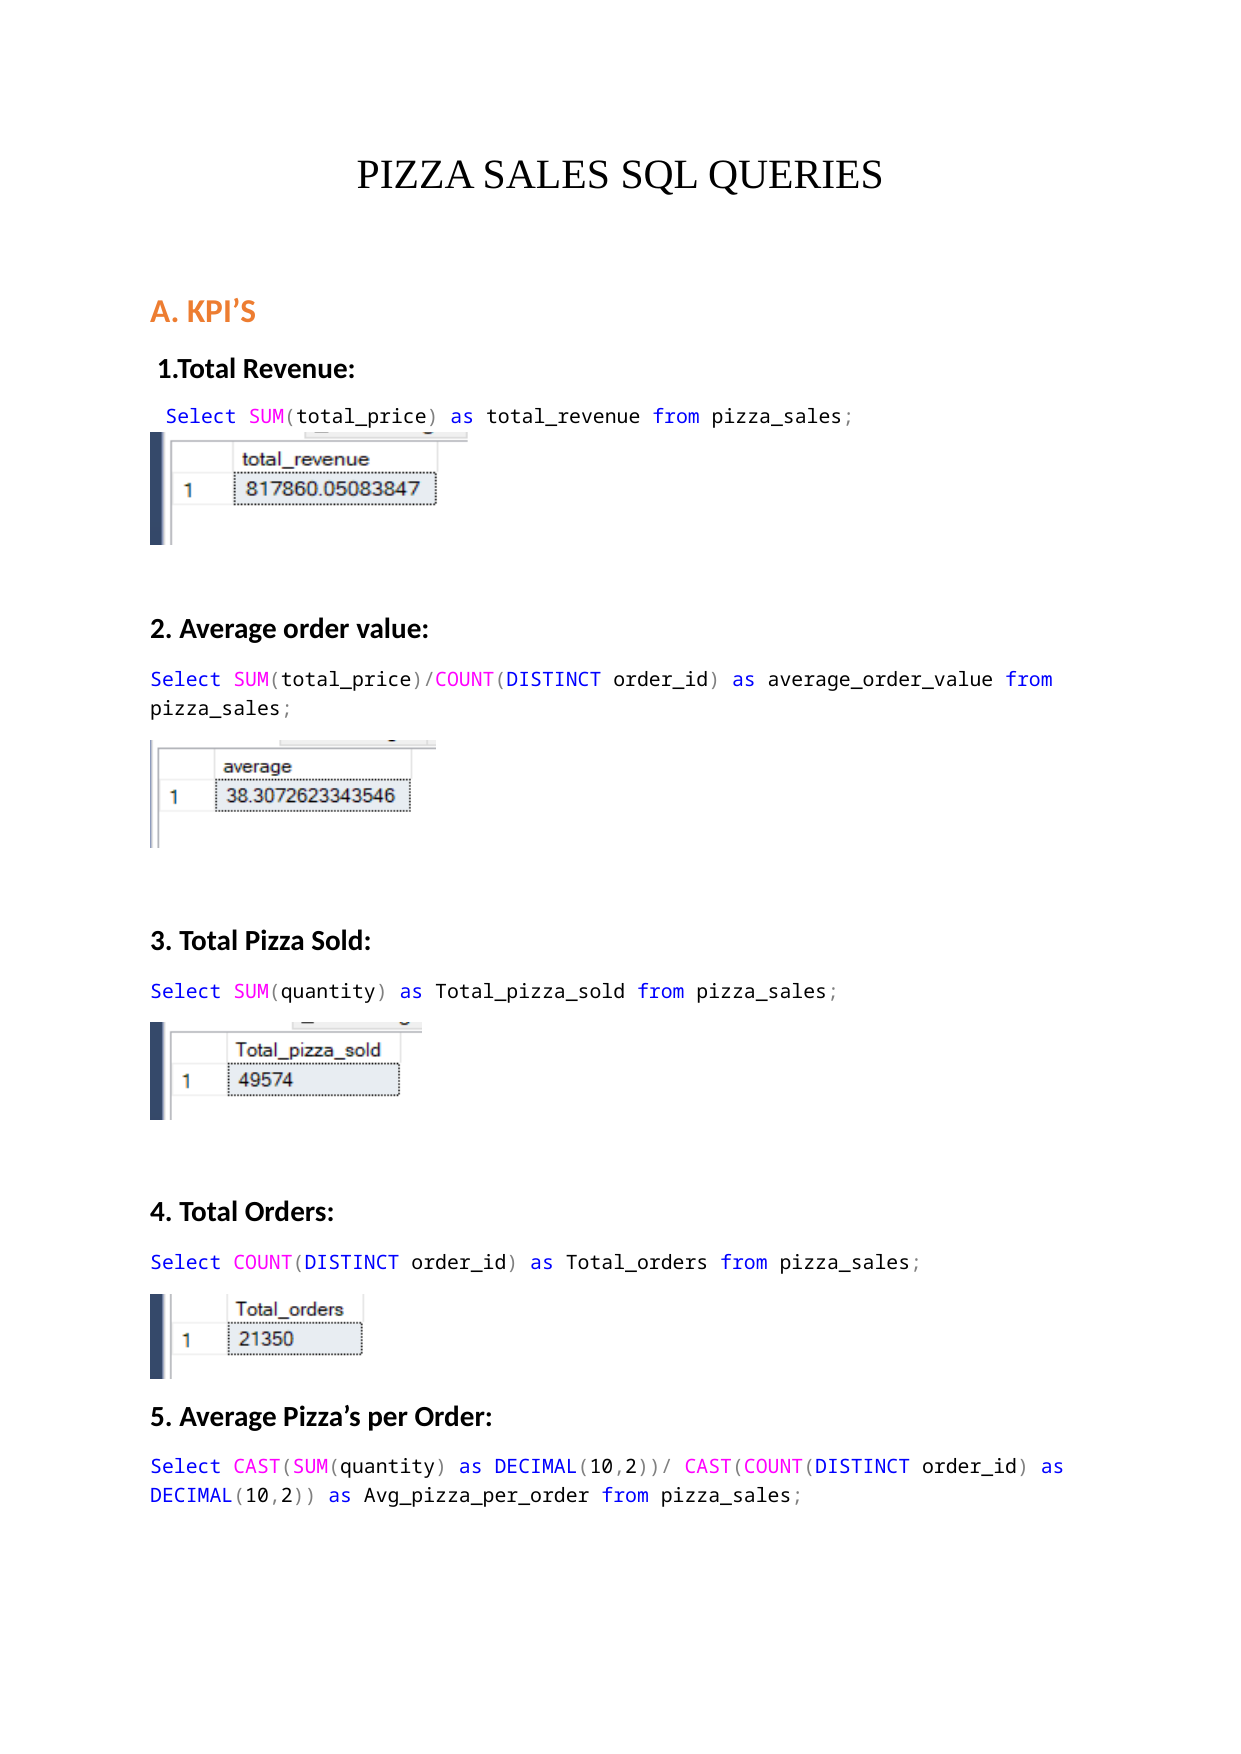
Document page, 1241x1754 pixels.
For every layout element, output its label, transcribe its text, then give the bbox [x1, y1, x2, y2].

picture [150, 432, 468, 545]
text Select COUNT(DISTINCT order_id) as Total_orders from pizza_sales; [150, 1249, 1090, 1276]
text Select SUM(total_price)/COUNT(DISTINCT order_id) as average_order_value from pizza_sales; [150, 665, 1090, 721]
picture [150, 740, 436, 848]
text 1.Total Revenue: [150, 351, 1090, 386]
text 5. Average Pizza’s per Order: [150, 1398, 1090, 1433]
text A. KPI’S [150, 290, 1090, 331]
text 2. Average order value: [150, 610, 1090, 646]
picture [150, 1022, 422, 1120]
text 4. Total Orders: [150, 1193, 1090, 1229]
text PIZZA SALES SQL QUERIES [150, 150, 1090, 198]
picture [150, 1294, 391, 1379]
text Select CAST(SUM(quantity) as DECIMAL(10,2))/ CAST(COUNT(DISTINCT order_id) as DECIMAL(10,2)) as Avg_pizza_per_order from pizza_sales; [150, 1453, 1090, 1509]
text 3. Total Pizza Sold: [150, 922, 1090, 957]
text Select SUM(quantity) as Total_pizza_sold from pizza_sales; [150, 977, 1090, 1004]
